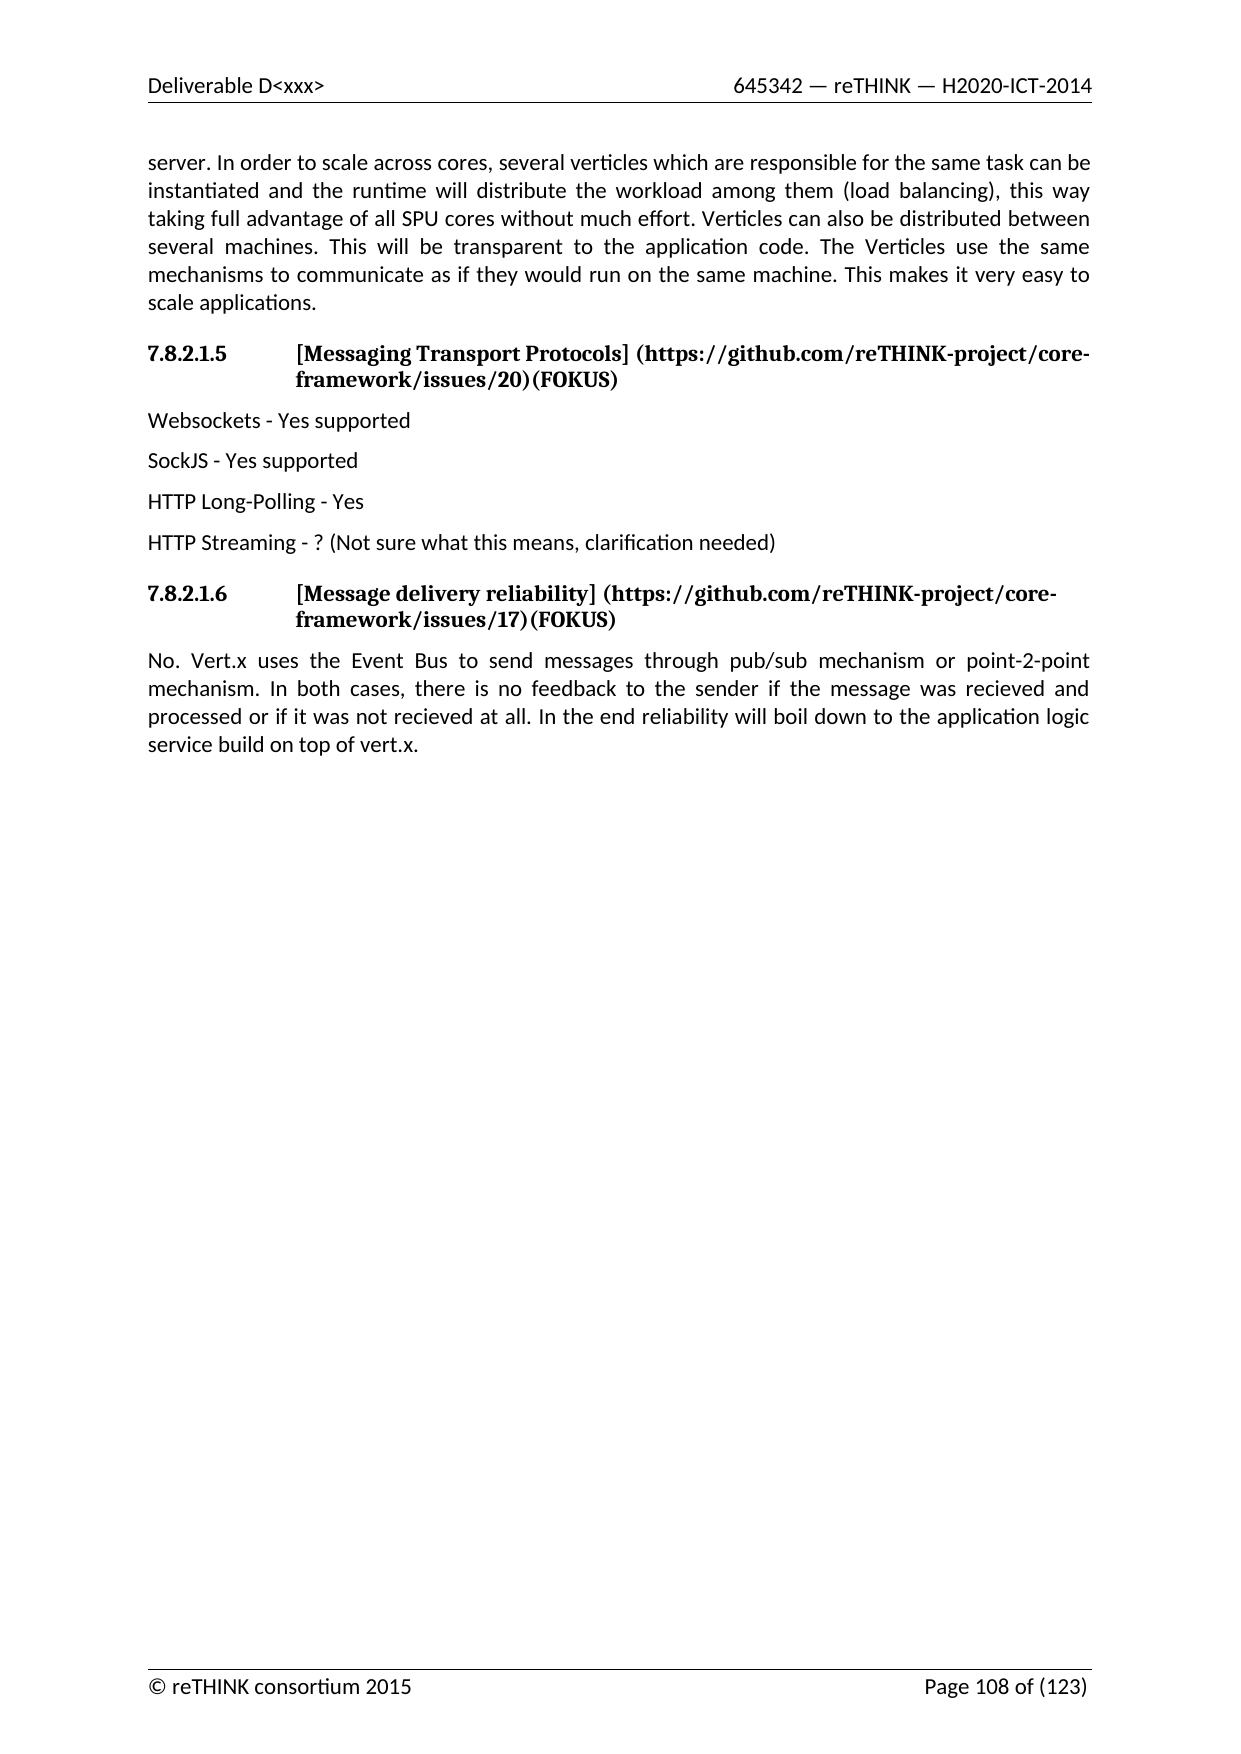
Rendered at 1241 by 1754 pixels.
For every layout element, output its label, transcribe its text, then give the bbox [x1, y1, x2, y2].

subtitle [Message delivery reliability] (https://github.com/reTHINK-project/core-framework/issues/17)(FOKUS) [148, 581, 1092, 633]
subtitle [Messaging Transport Protocols] (https://github.com/reTHINK-project/core-framework/issues/20)(FOKUS) [148, 341, 1092, 393]
